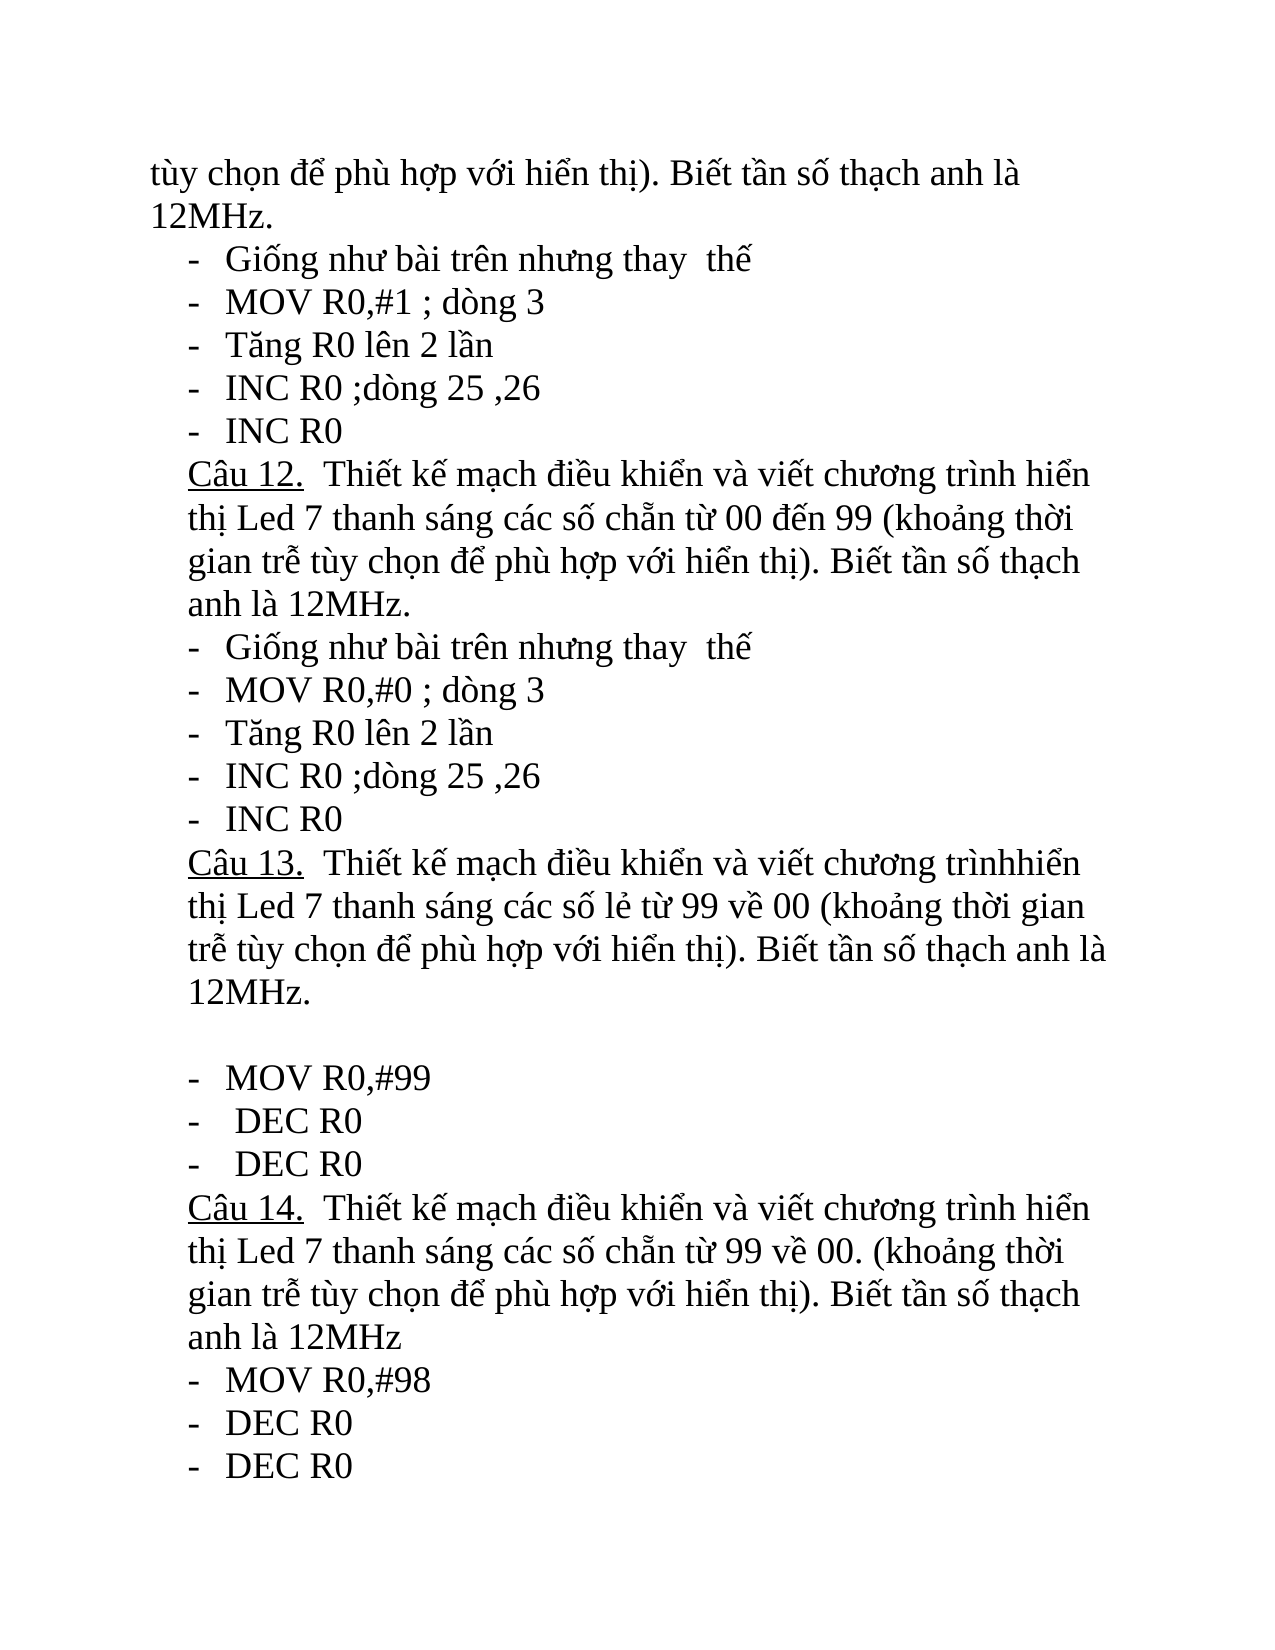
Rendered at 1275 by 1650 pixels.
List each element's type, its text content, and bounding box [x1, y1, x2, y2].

list Tăng R0 lên 2 lần [187, 711, 1125, 754]
list INC R0 [187, 409, 1125, 452]
list DEC R0 [187, 1401, 1125, 1444]
list Giống như bài trên nhưng thay thế [187, 236, 1125, 279]
list Tăng R0 lên 2 lần [187, 322, 1125, 366]
list MOV R0,#1 ; dòng 3 [187, 279, 1125, 322]
list INC R0 ;dòng 25 ,26 [187, 366, 1125, 409]
text Câu 13. Thiết kế mạch điều khiển và viết chương trìnhhiển thị Led 7 thanh sáng các số lẻ từ 99 về 00 (khoảng thời gian trễ tùy chọn để phù hợp với hiển thị). Biết tần số thạch anh là 12MHz. [187, 840, 1125, 1012]
list Giống như bài trên nhưng thay thế [187, 624, 1125, 667]
list MOV R0,#98 [187, 1357, 1125, 1401]
list INC R0 [187, 797, 1125, 840]
text Câu 12. Thiết kế mạch điều khiển và viết chương trình hiển thị Led 7 thanh sáng các số chẵn từ 00 đến 99 (khoảng thời gian trễ tùy chọn để phù hợp với hiển thị). Biết tần số thạch anh là 12MHz. [187, 452, 1125, 624]
list DEC R0 [187, 1444, 1125, 1487]
list DEC R0 [187, 1142, 1125, 1185]
text Câu 14. Thiết kế mạch điều khiển và viết chương trình hiển thị Led 7 thanh sáng các số chẵn từ 99 về 00. (khoảng thời gian trễ tùy chọn để phù hợp với hiển thị). Biết tần số thạch anh là 12MHz [187, 1185, 1125, 1357]
list INC R0 ;dòng 25 ,26 [187, 754, 1125, 797]
list MOV R0,#99 [187, 1056, 1125, 1099]
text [150, 150, 1125, 236]
list MOV R0,#0 ; dòng 3 [187, 667, 1125, 711]
list DEC R0 [187, 1099, 1125, 1142]
